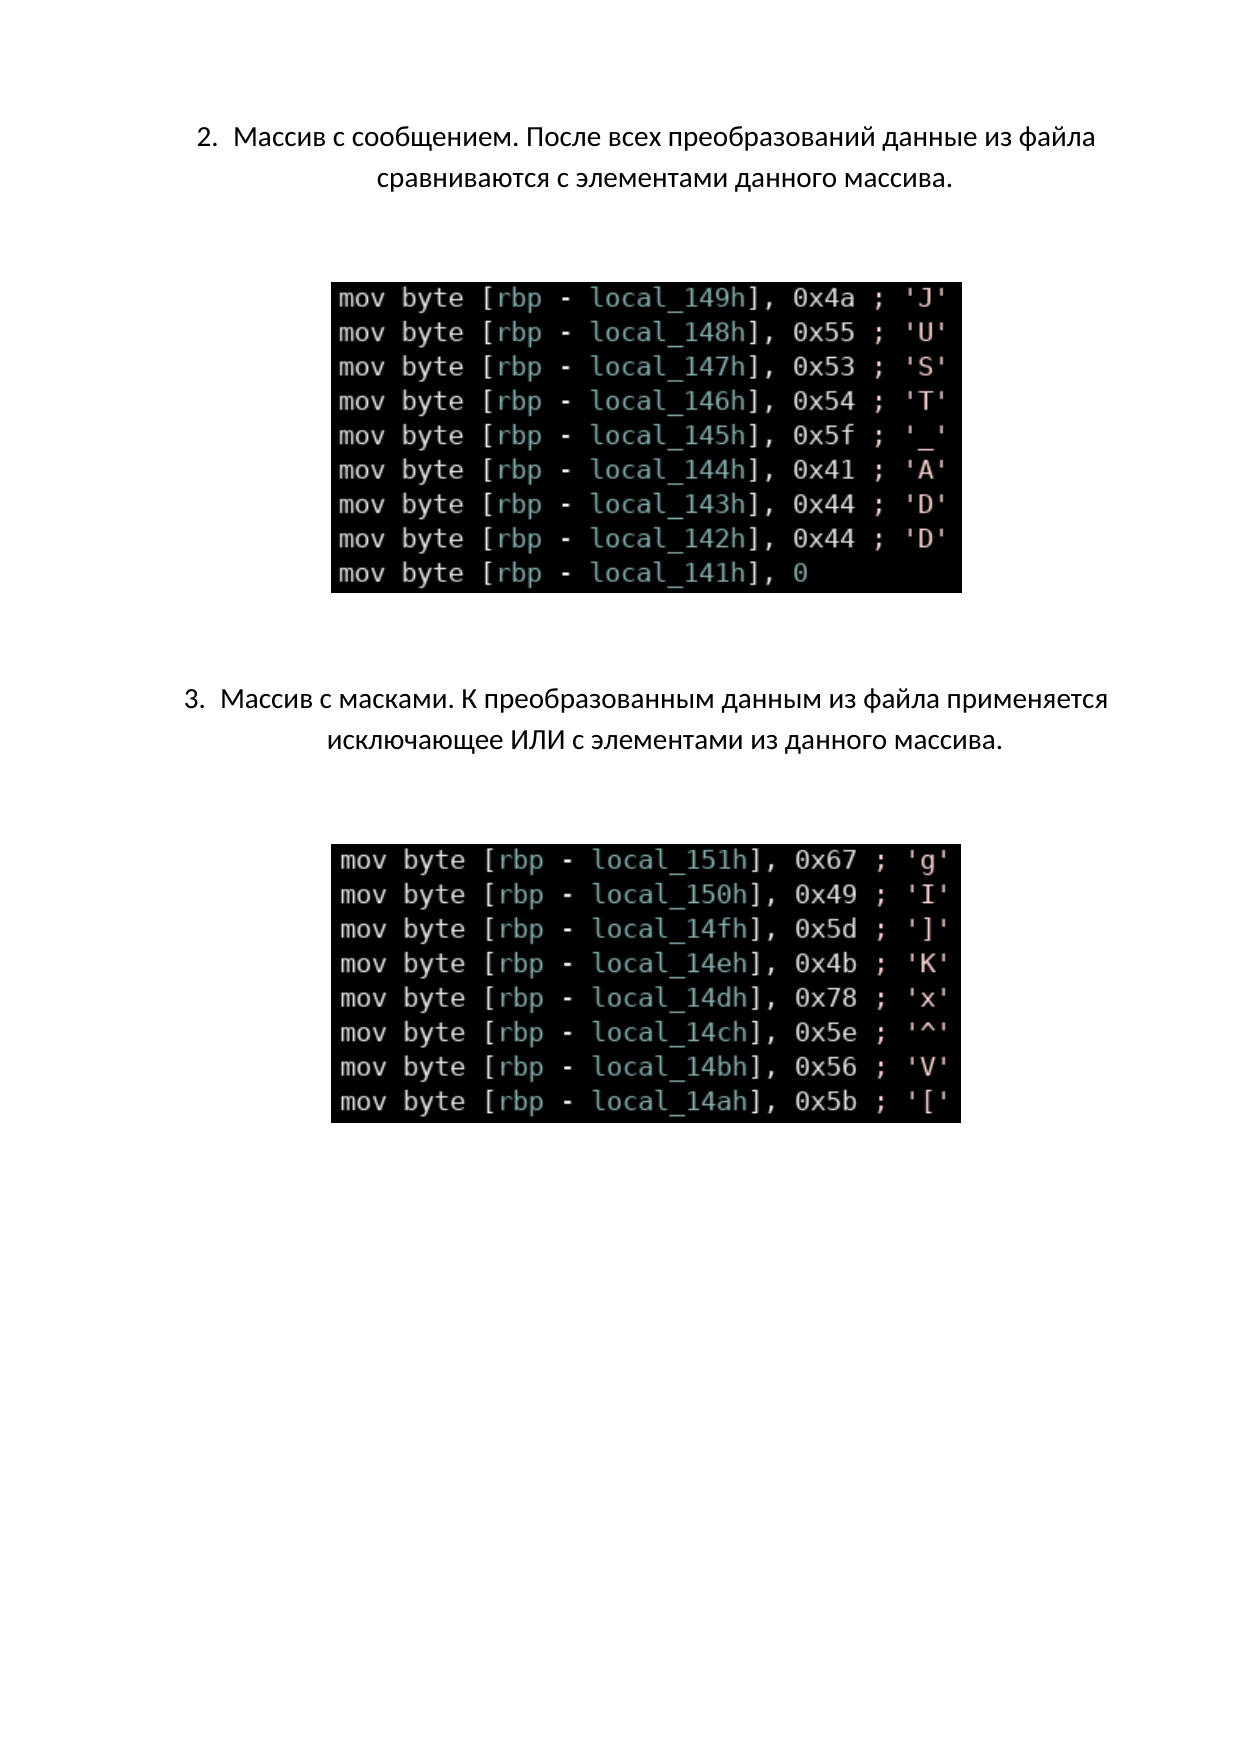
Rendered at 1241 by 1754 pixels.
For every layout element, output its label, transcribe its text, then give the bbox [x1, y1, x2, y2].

list Массив с сообщением. После всех преобразований данные из файла сравниваются с элементами данного массива. [141, 118, 1152, 195]
picture [331, 282, 962, 593]
picture [331, 844, 961, 1123]
list Массив с масками. К преобразованным данным из файла применяется исключающее ИЛИ с элементами из данного массива. [141, 680, 1152, 756]
